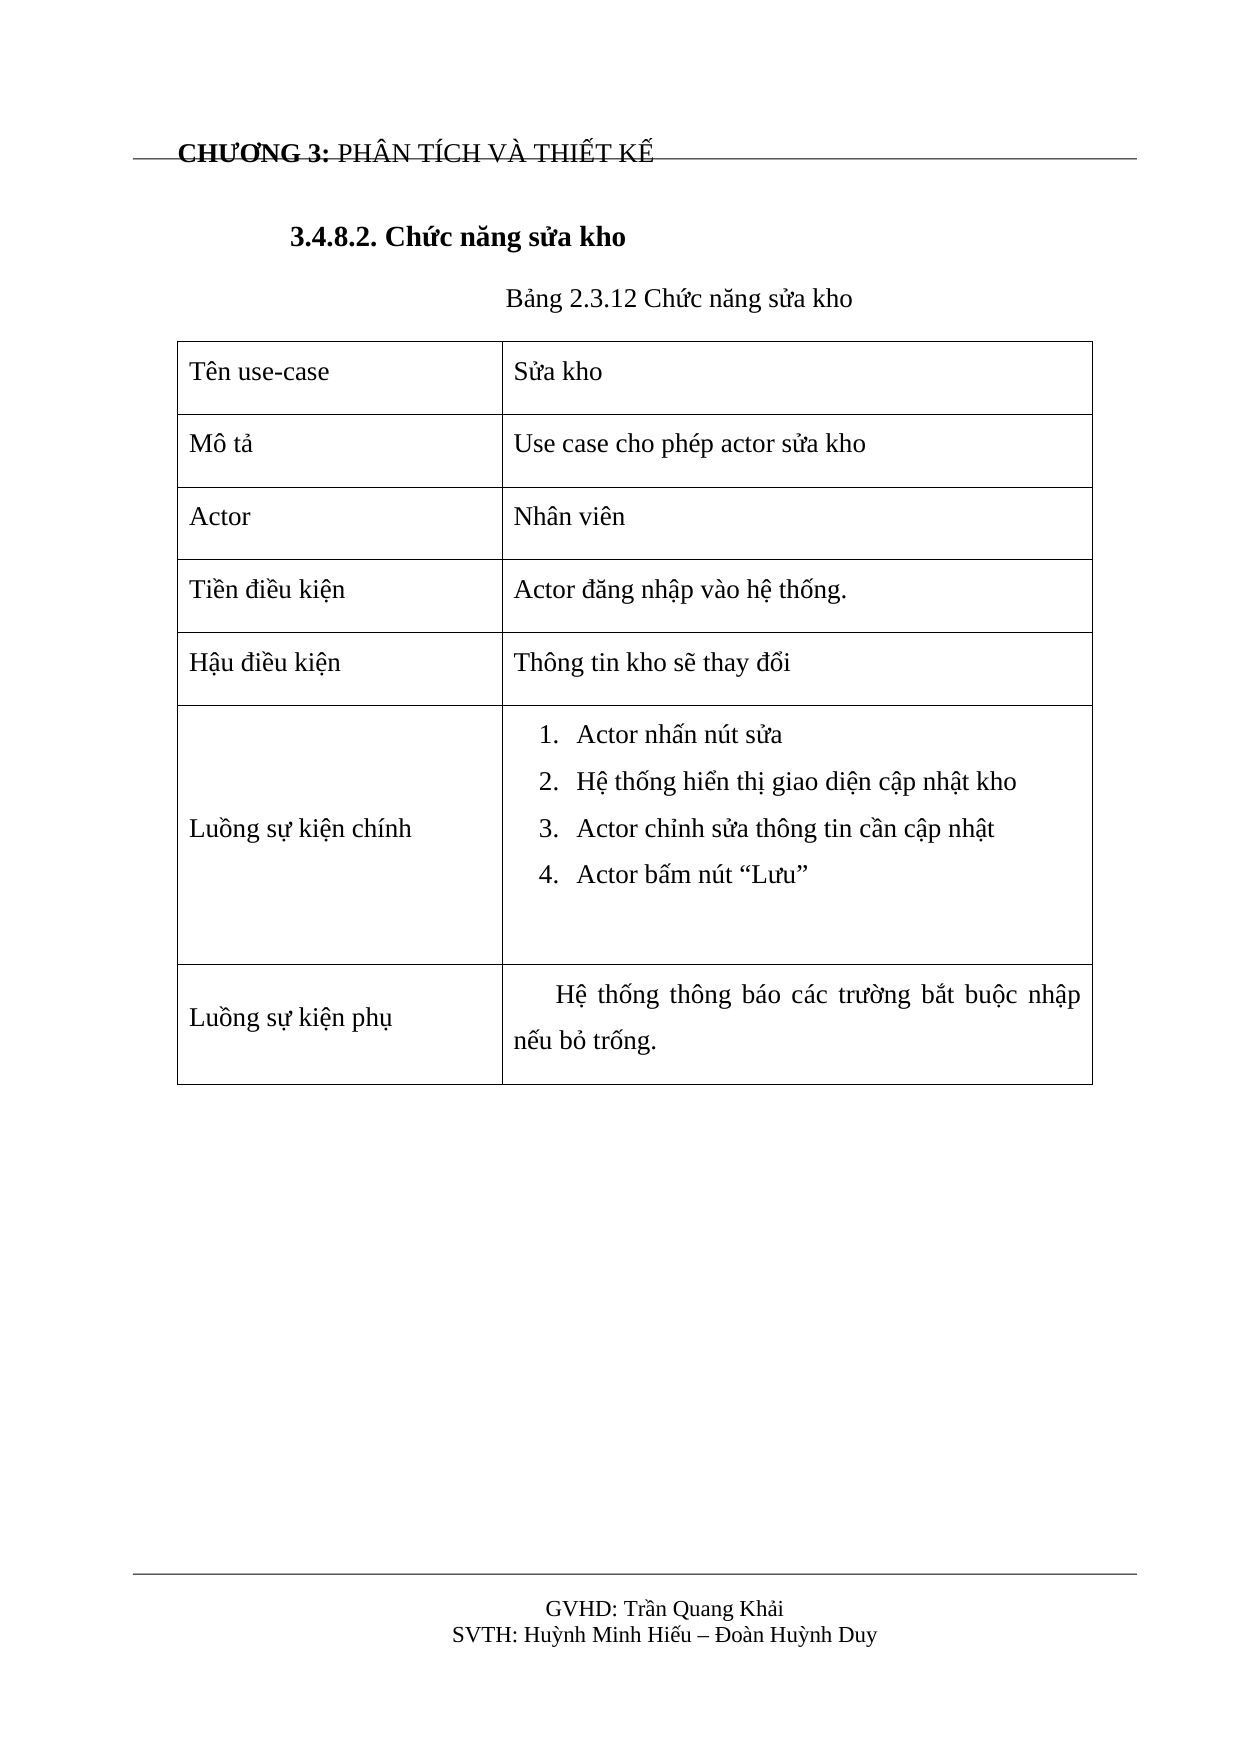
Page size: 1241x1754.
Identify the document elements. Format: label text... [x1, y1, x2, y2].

table_cell Hậu điều kiện [178, 633, 502, 705]
table_cell Hệ thống thông báo các trường bắt buộc nhập nếu bỏ trống. [503, 965, 1092, 1083]
table_cell Mô tả [178, 415, 502, 487]
table_cell Use case cho phép actor sửa kho [503, 415, 1092, 487]
table_cell Nhân viên [503, 488, 1092, 559]
table_cell Actor nhấn nút sửa Hệ thống hiển thị giao diện cập nhật kho Actor chỉnh sửa thông tin cần cập nhật Actor bấm nút “Lưu” [503, 706, 1092, 964]
table_cell Thông tin kho sẽ thay đổi [503, 633, 1092, 705]
table_cell Actor đăng nhập vào hệ thống. [503, 560, 1092, 632]
table_cell Tiền điều kiện [178, 560, 502, 632]
text Bảng 2.3.12 Chức năng sửa kho [177, 282, 1122, 313]
table_cell Luồng sự kiện chính [178, 706, 502, 964]
table_header Tên use-case [178, 342, 502, 414]
table_header Sửa kho [503, 342, 1092, 414]
subtitle Chức năng sửa kho [579, 219, 1122, 253]
table_cell Luồng sự kiện phụ [178, 965, 502, 1083]
table_cell Actor [178, 488, 502, 559]
